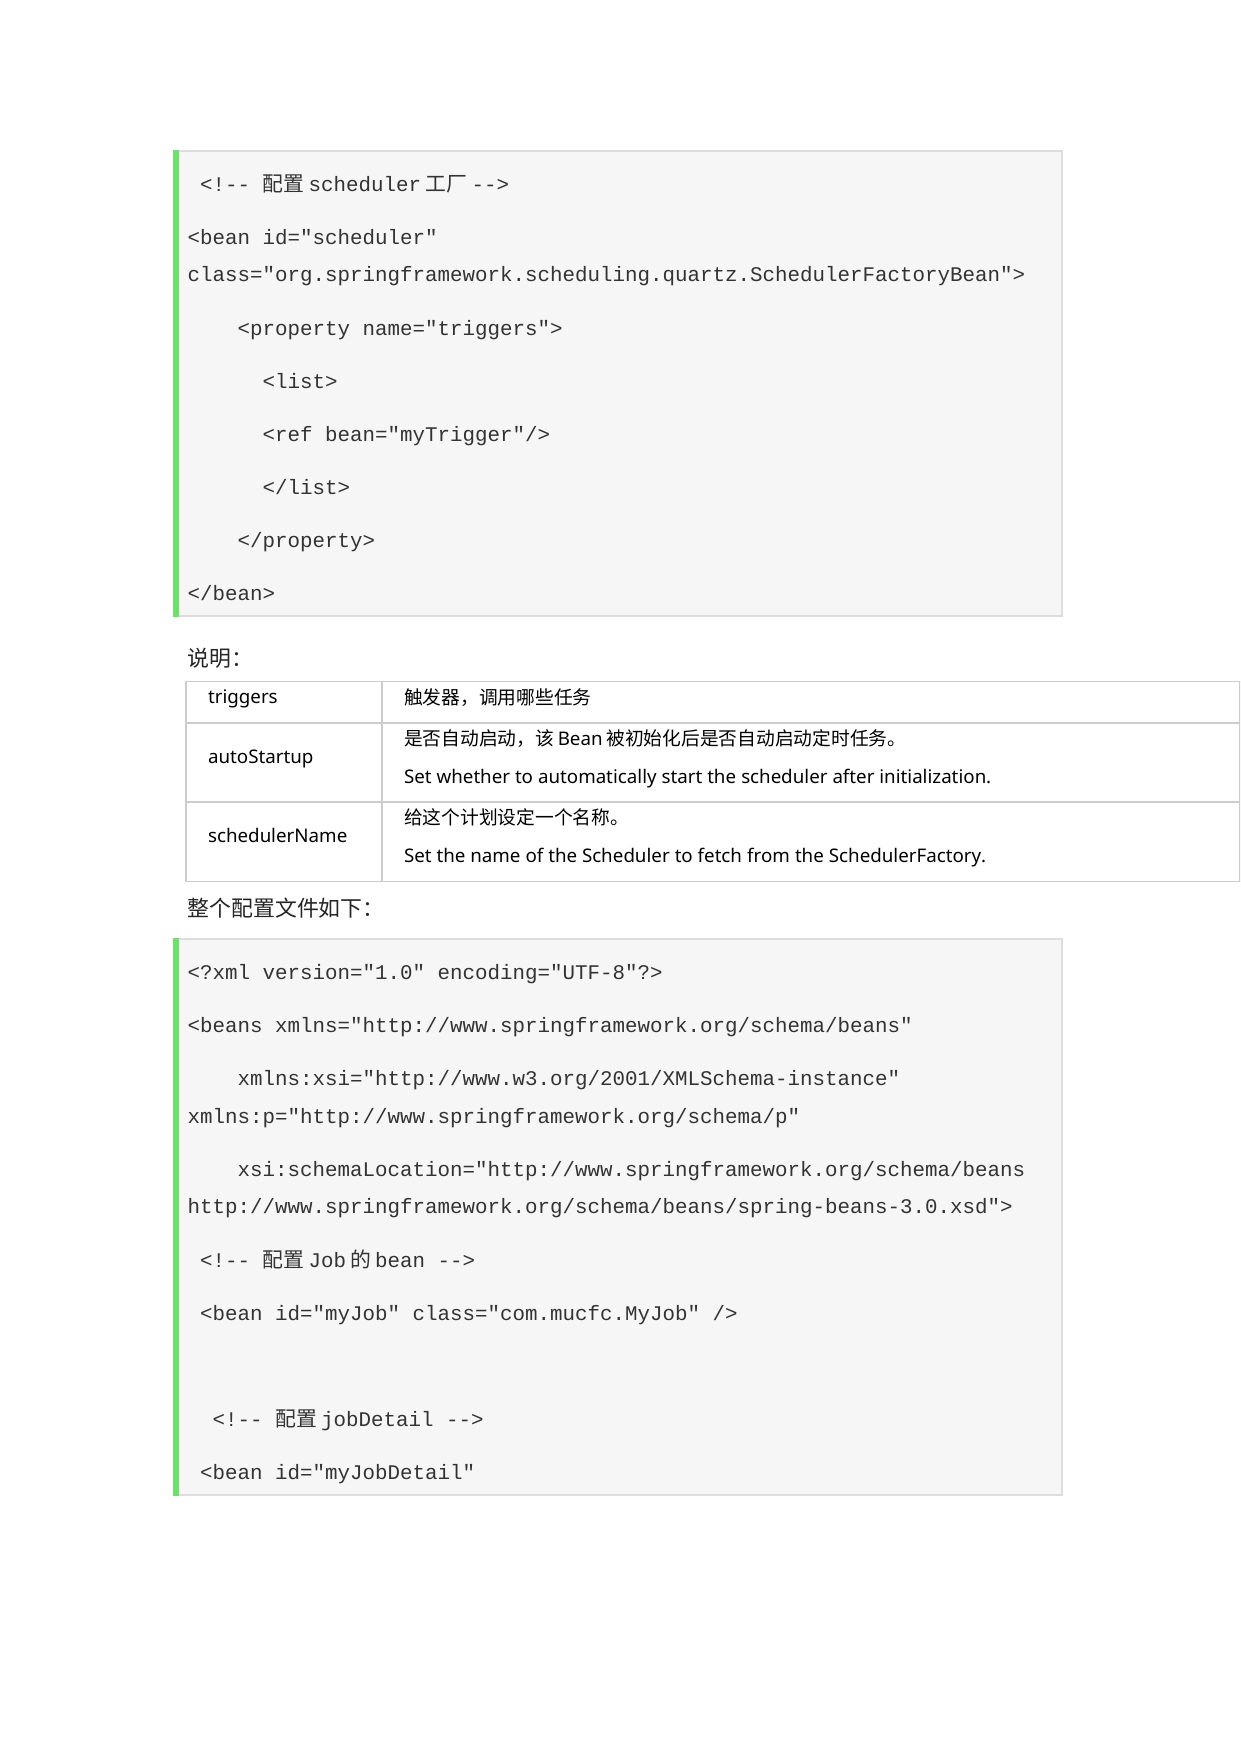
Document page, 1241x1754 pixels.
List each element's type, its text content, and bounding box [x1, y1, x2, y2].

text <!-- 配置Job的bean --> [179, 1226, 1061, 1273]
text <bean id="myJobDetail" [179, 1438, 1061, 1494]
text <property name="triggers"> [179, 294, 1061, 341]
text <ref bean="myTrigger"/> [179, 400, 1061, 447]
text <?xml version="1.0" encoding="UTF-8"?> [179, 940, 1061, 986]
text </list> [179, 453, 1061, 501]
text <bean id="scheduler" class="org.springframework.scheduling.quartz.SchedulerFactoryBean"> [179, 203, 1061, 288]
text <beans xmlns="http://www.springframework.org/schema/beans" [179, 991, 1061, 1039]
text </bean> [179, 559, 1061, 615]
table_header 触发器，调用哪些任务 [383, 682, 1239, 722]
table_header triggers [187, 682, 381, 722]
table_cell schedulerName [187, 803, 381, 881]
table_cell autoStartup [187, 724, 381, 801]
text <!-- 配置scheduler工厂 --> [179, 152, 1061, 197]
text <bean id="myJob" class="com.mucfc.MyJob" /> [179, 1279, 1061, 1326]
table_cell 是否自动启动，该Bean被初始化后是否自动启动定时任务。 Set whether to automatically start the scheduler after initialization. [383, 724, 1239, 801]
text <list> [179, 347, 1061, 394]
table_cell 给这个计划设定一个名称。 Set the name of the Scheduler to fetch from the SchedulerFactory. [383, 803, 1239, 881]
text xmlns:xsi="http://www.w3.org/2001/XMLSchema-instance" xmlns:p="http://www.springframework.org/schema/p" [179, 1044, 1061, 1129]
text 整个配置文件如下： [187, 882, 1053, 923]
text 说明： [187, 632, 1053, 673]
text xsi:schemaLocation="http://www.springframework.org/schema/beans http://www.springframework.org/schema/beans/spring-beans-3.0.xsd"> [179, 1135, 1061, 1220]
text <!-- 配置jobDetail --> [179, 1385, 1061, 1433]
text </property> [179, 506, 1061, 554]
